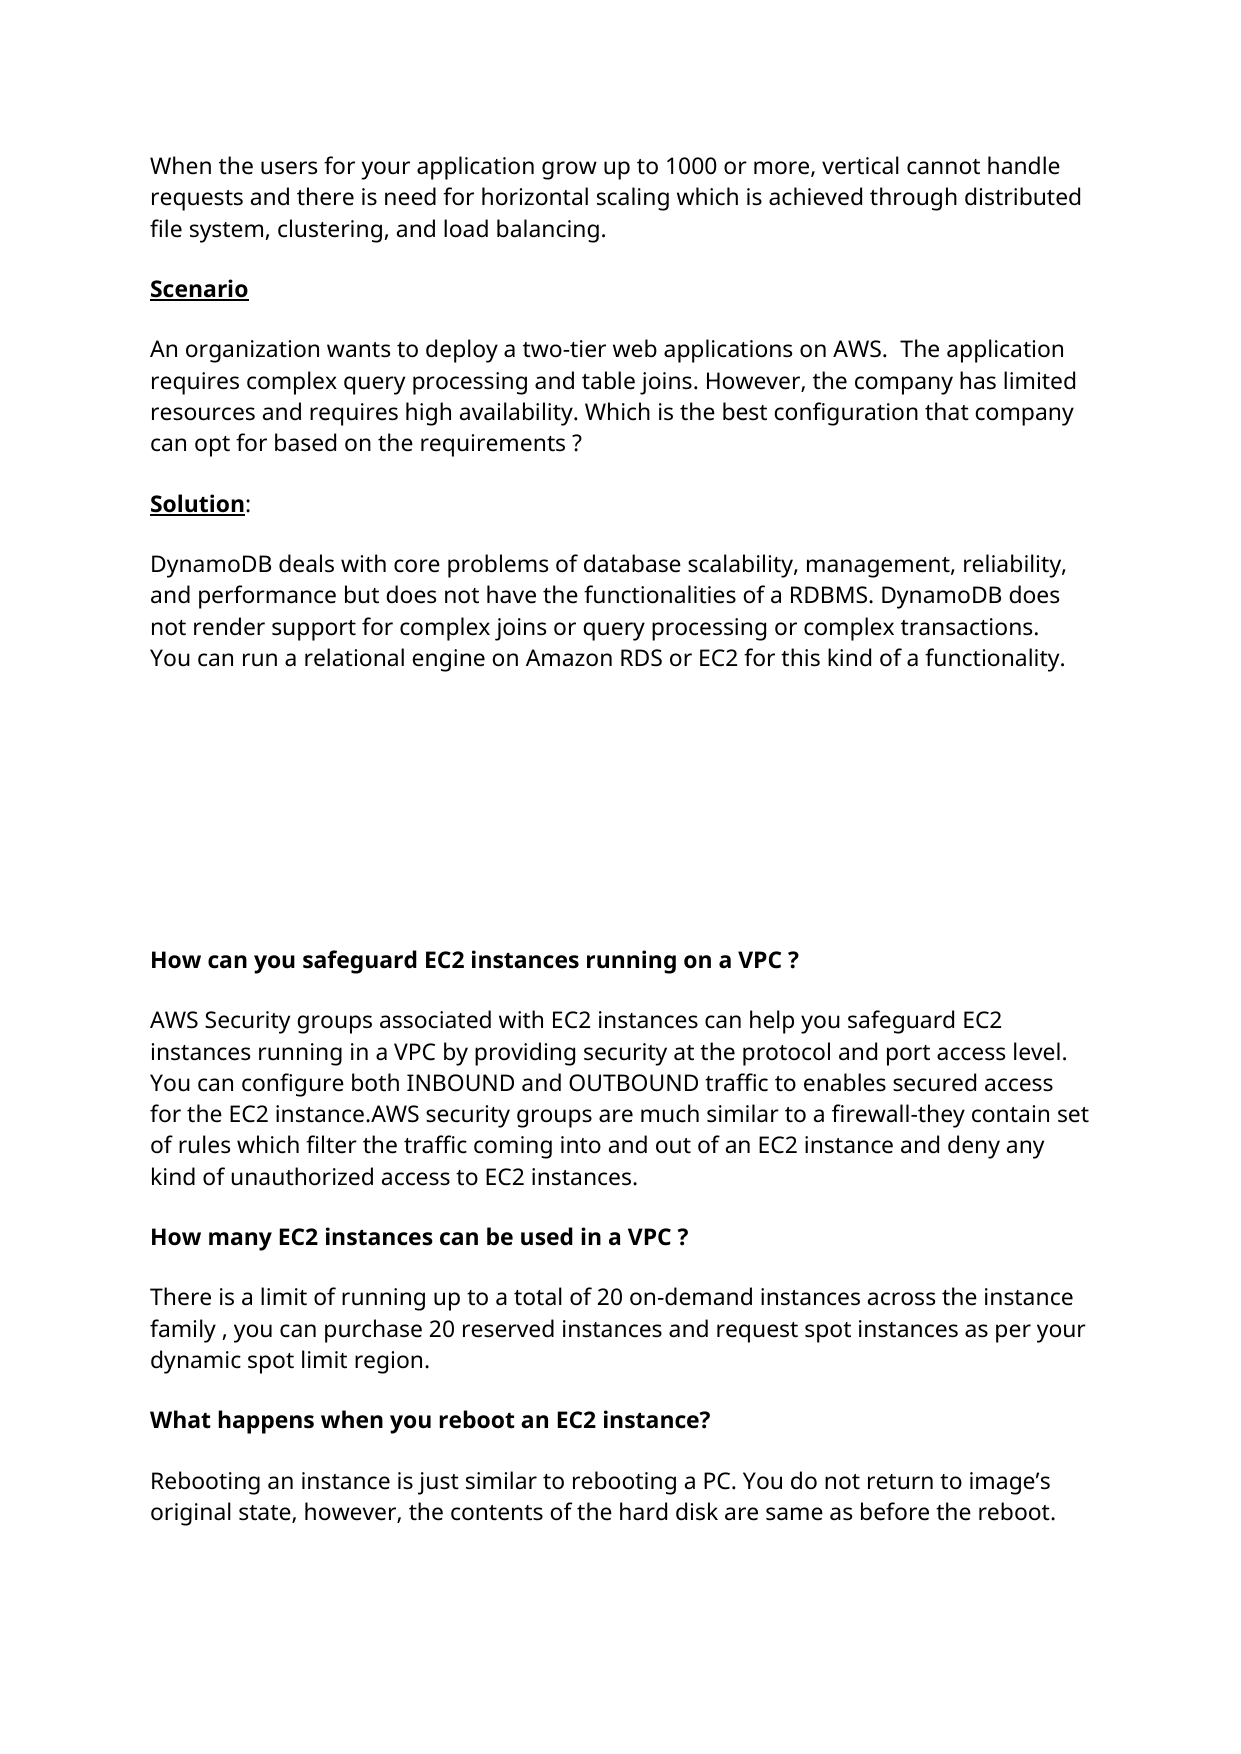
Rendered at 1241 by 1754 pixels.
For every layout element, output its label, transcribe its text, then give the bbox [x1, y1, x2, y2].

text An organization wants to deploy a two-tier web applications on AWS. The application requires complex query processing and table joins. However, the company has limited resources and requires high availability. Which is the best configuration that company can opt for based on the requirements ? [150, 333, 1090, 458]
text Solution: [150, 487, 1090, 519]
text When the users for your application grow up to 1000 or more, vertical cannot handle requests and there is need for horizontal scaling which is achieved through distributed file system, clustering, and load balancing. [150, 150, 1090, 244]
text Rebooting an instance is just similar to rebooting a PC. You do not return to image’s original state, however, the contents of the hard disk are same as before the reboot. [150, 1464, 1090, 1527]
text AWS Security groups associated with EC2 instances can help you safeguard EC2 instances running in a VPC by providing security at the protocol and port access level. You can configure both INBOUND and OUTBOUND traffic to enables secured access for the EC2 instance.AWS security groups are much similar to a firewall-they contain set of rules which filter the traffic coming into and out of an EC2 instance and deny any kind of unauthorized access to EC2 instances. [150, 1004, 1090, 1192]
text What happens when you reboot an EC2 instance? [150, 1404, 1090, 1435]
text There is a limit of running up to a total of 20 on-demand instances across the instance family , you can purchase 20 reserved instances and request spot instances as per your dynamic spot limit region. [150, 1281, 1090, 1375]
text How many EC2 instances can be used in a VPC ? [150, 1221, 1090, 1252]
text DynamoDB deals with core problems of database scalability, management, reliability, and performance but does not have the functionalities of a RDBMS. DynamoDB does not render support for complex joins or query processing or complex transactions. You can run a relational engine on Amazon RDS or EC2 for this kind of a functionality. [150, 548, 1090, 673]
text How can you safeguard EC2 instances running on a VPC ? [150, 944, 1090, 975]
text Scenario [150, 273, 1090, 304]
